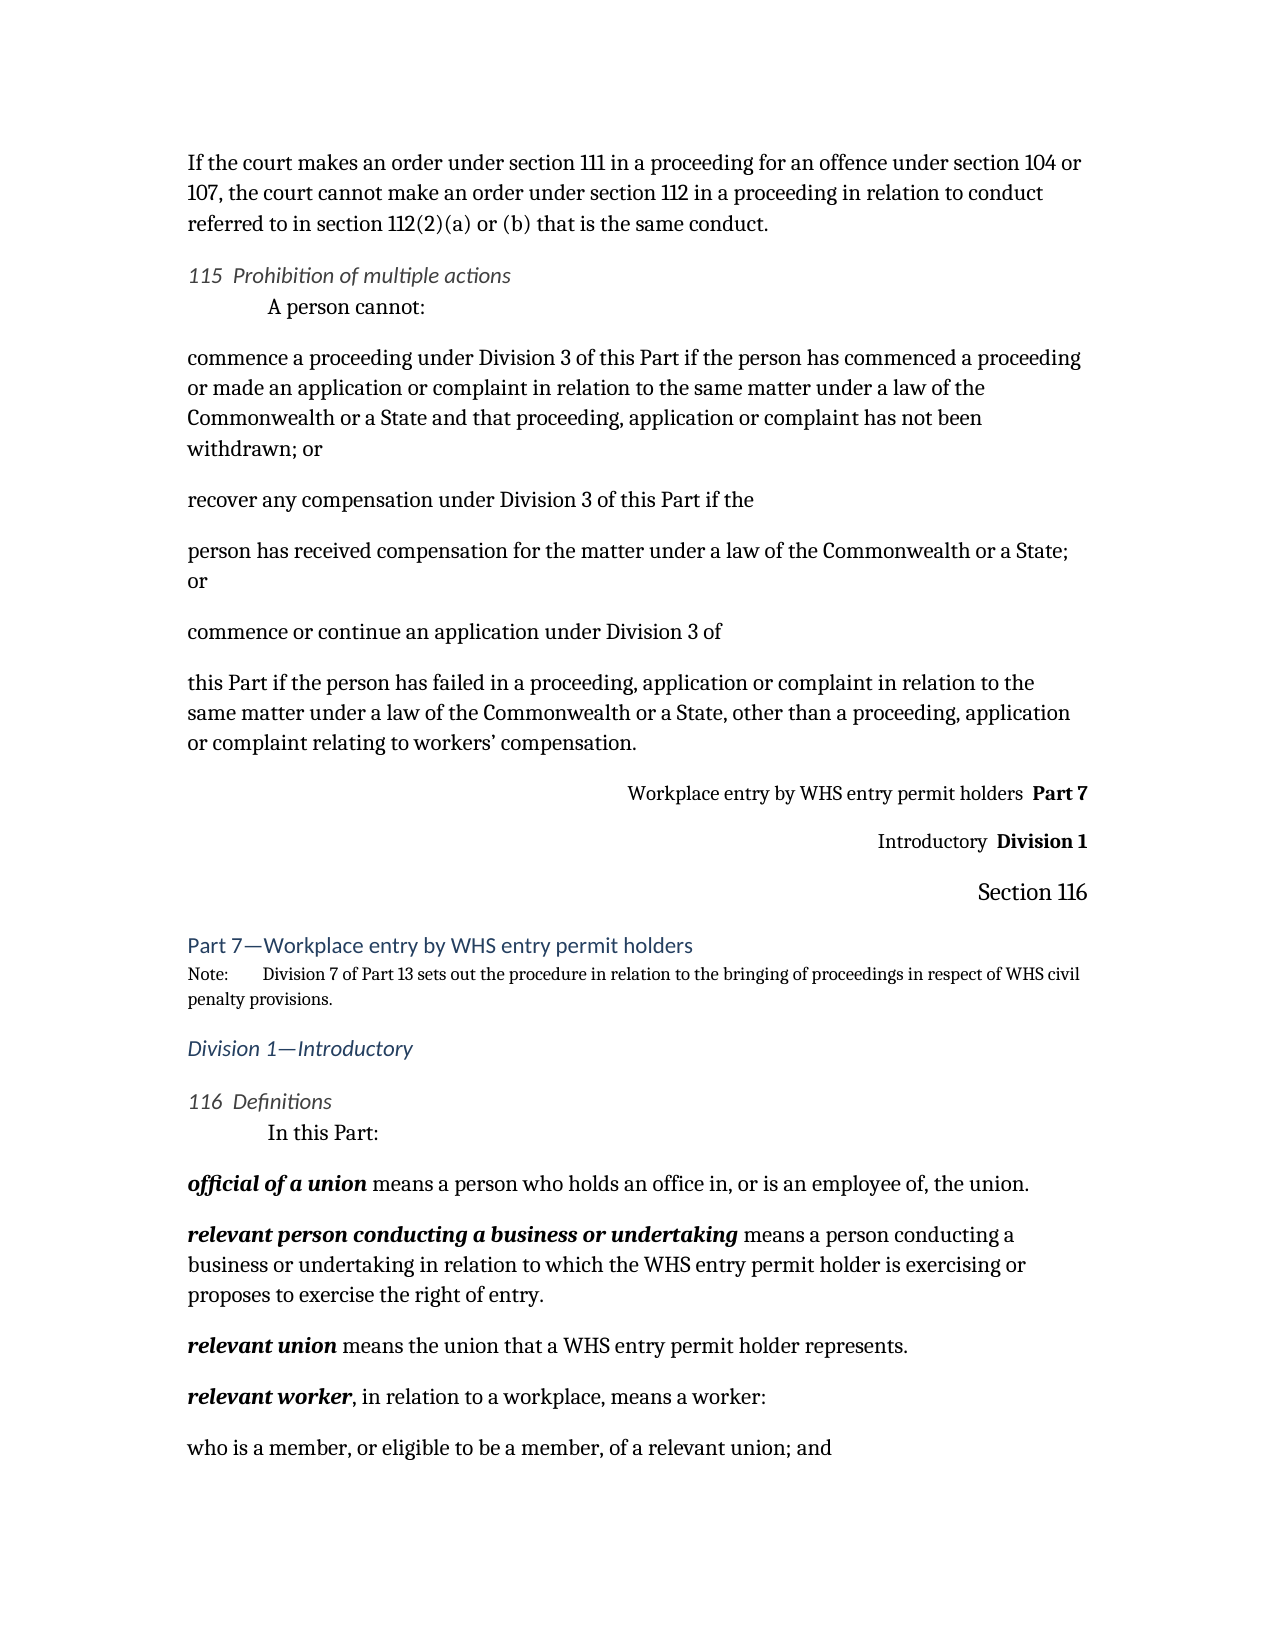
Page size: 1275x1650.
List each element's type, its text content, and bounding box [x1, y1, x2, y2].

text official of a union means a person who holds an office in, or is an employee of, the union. [187, 1171, 1087, 1197]
subtitle 116 Definitions [187, 1087, 1087, 1115]
text relevant union means the union that a WHS entry permit holder represents. [187, 1333, 1087, 1359]
text Introductory Division 1 [187, 829, 1087, 853]
text commence or continue an application under Division 3 of [187, 619, 1087, 645]
text If the court makes an order under section 111 in a proceeding for an offence under section 104 or 107, the court cannot make an order under section 112 in a proceeding in relation to conduct referred to in section 112(2)(a) or (b) that is the same conduct. [187, 150, 1087, 237]
text commence a proceeding under Division 3 of this Part if the person has commenced a proceeding or made an application or complaint in relation to the same matter under a law of the Commonwealth or a State and that proceeding, application or complaint has not been withdrawn; or [187, 345, 1087, 462]
text recover any compensation under Division 3 of this Part if the [187, 486, 1087, 513]
text A person cannot: [187, 294, 1087, 320]
text who is a member, or eligible to be a member, of a relevant union; and [187, 1435, 1087, 1461]
text In this Part: [187, 1119, 1087, 1146]
text Note: Division 7 of Part 13 sets out the procedure in relation to the bringing of proceedings in respect of WHS civil penalty provisions. [187, 964, 1087, 1010]
subtitle Division 1—Introductory [187, 1034, 1087, 1062]
text Workplace entry by WHS entry permit holders Part 7 [187, 781, 1087, 805]
text relevant worker, in relation to a workplace, means a worker: [187, 1384, 1087, 1410]
text person has received compensation for the matter under a law of the Commonwealth or a State; or [187, 537, 1087, 594]
text relevant person conducting a business or undertaking means a person conducting a business or undertaking in relation to which the WHS entry permit holder is exercising or proposes to exercise the right of entry. [187, 1222, 1087, 1308]
text this Part if the person has failed in a proceeding, application or complaint in relation to the same matter under a law of the Commonwealth or a State, other than a proceeding, application or complaint relating to workers’ compensation. [187, 670, 1087, 756]
subtitle Part 7—Workplace entry by WHS entry permit holders [187, 932, 1087, 960]
subtitle 115 Prohibition of multiple actions [187, 261, 1087, 289]
text Section 116 [187, 878, 1087, 907]
